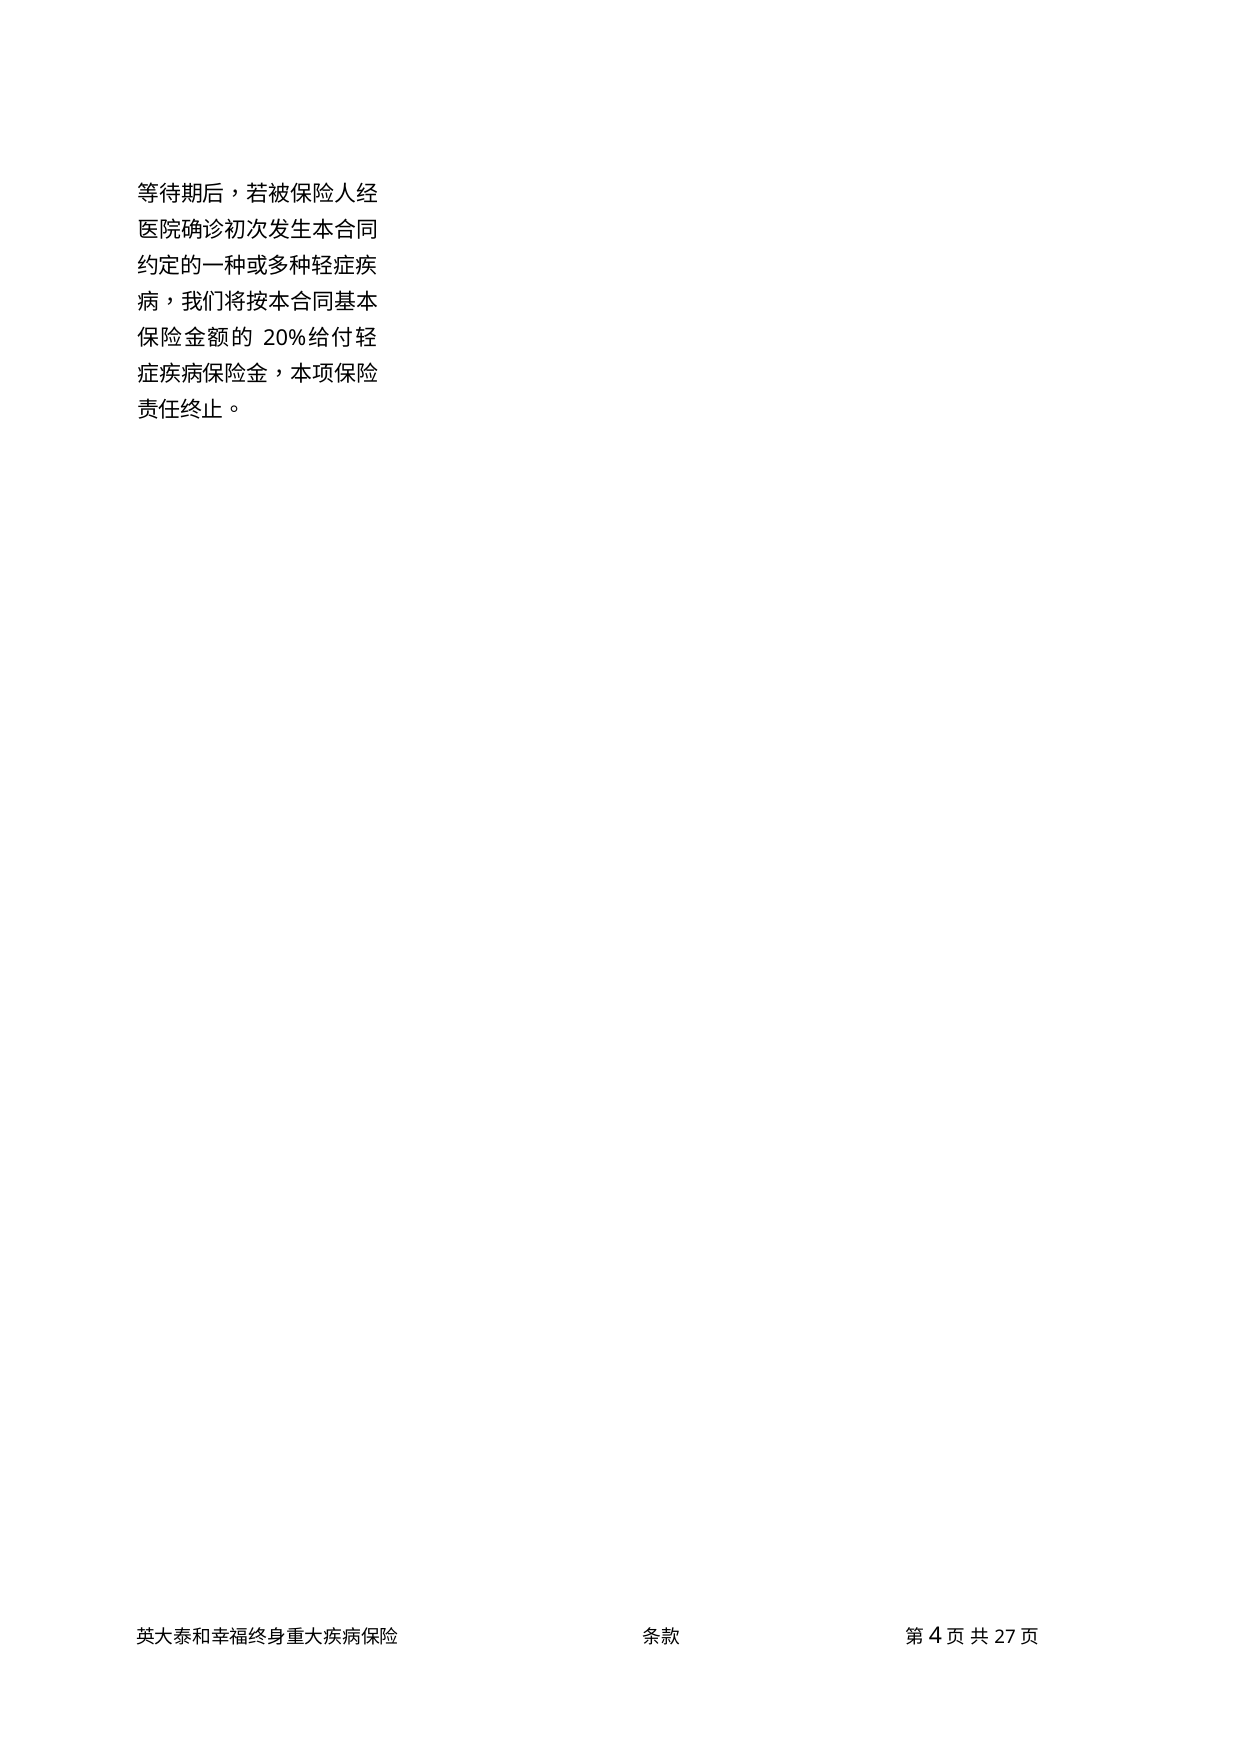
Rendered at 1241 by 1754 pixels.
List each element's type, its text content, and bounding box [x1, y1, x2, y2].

text 等待期后，若被保险人经医院确诊初次发生本合同约定的一种或多种轻症疾病，我们将按本合同基本保险金额的 20%给付轻症疾病保险金，本项保险责任终止。 [137, 178, 377, 424]
